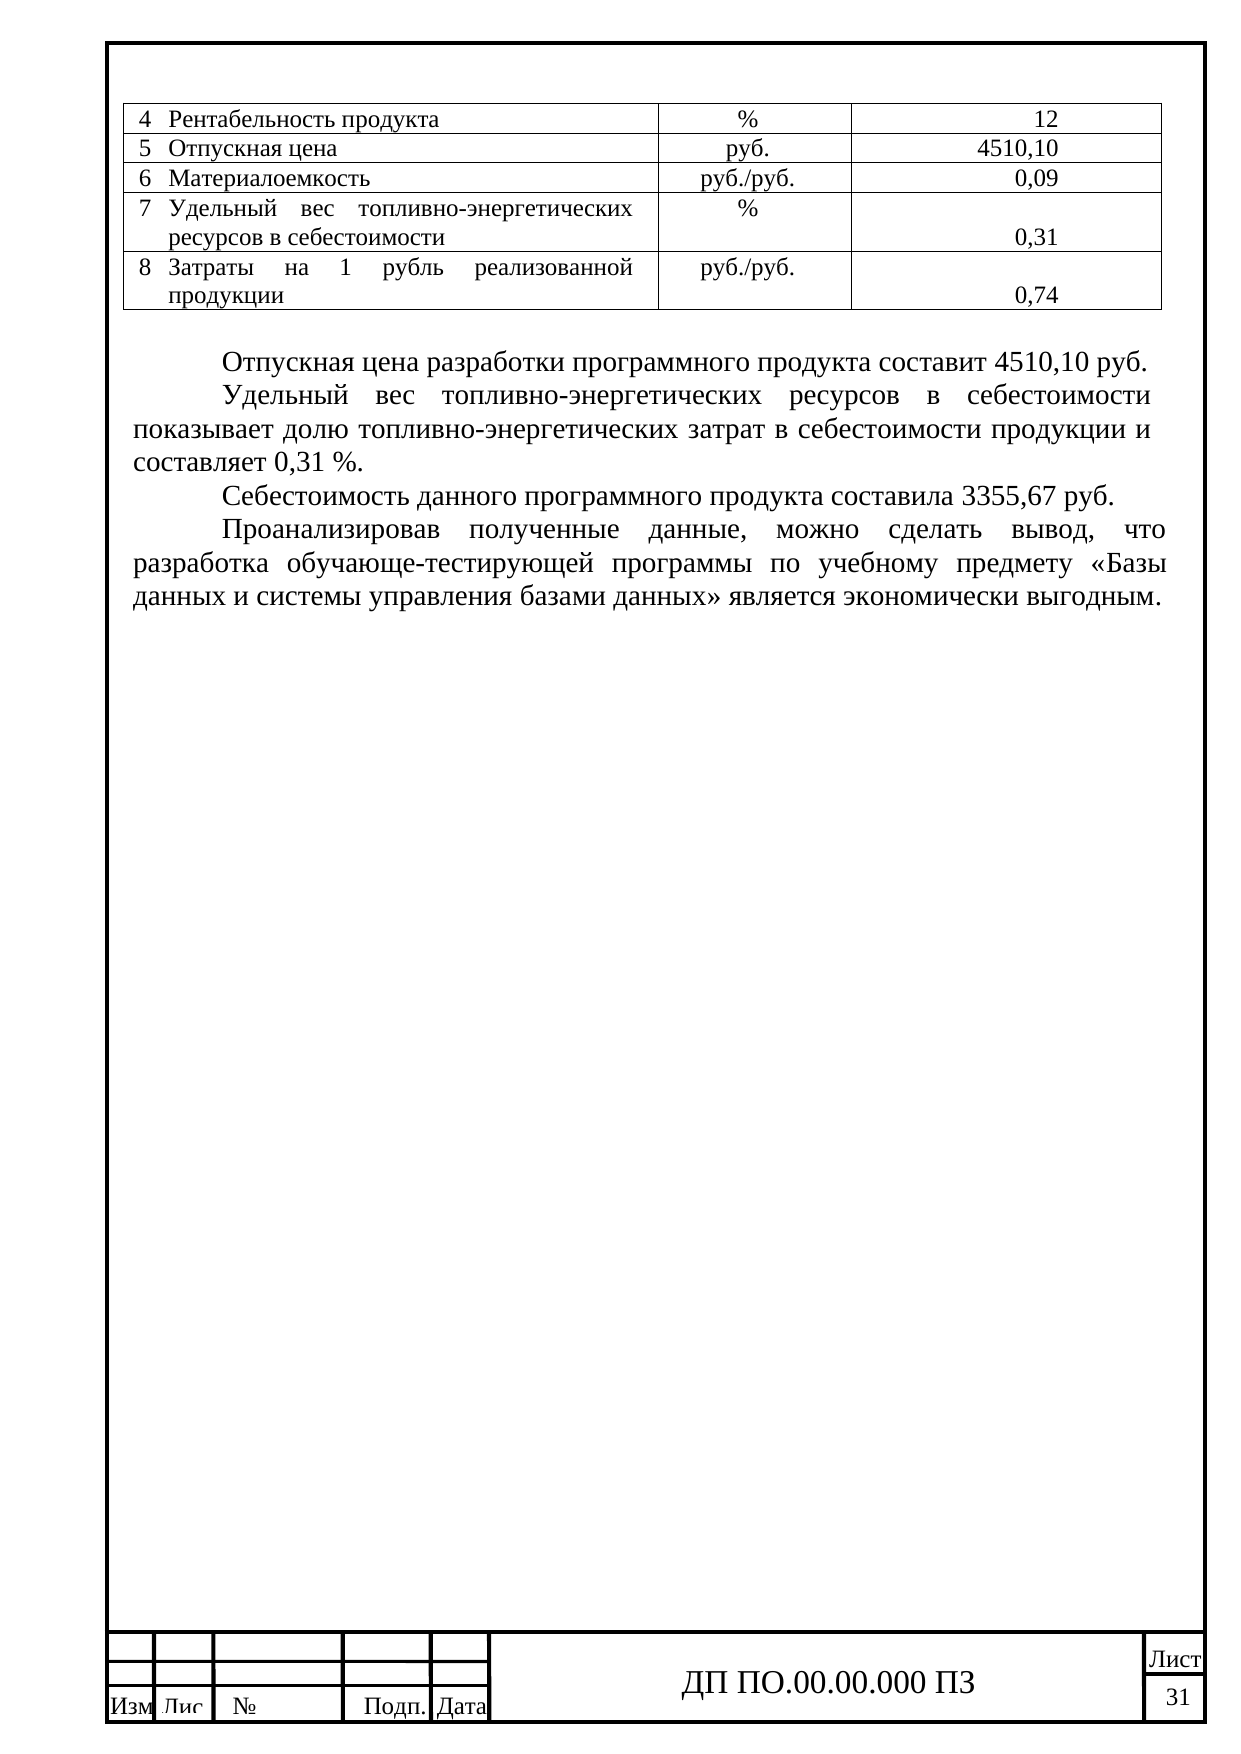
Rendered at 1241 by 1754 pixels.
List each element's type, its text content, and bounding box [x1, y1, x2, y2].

table_cell Удельный вес топливно-энергетических ресурсов в себестоимости [124, 193, 658, 251]
table_cell % [659, 193, 851, 251]
table_cell Затраты на 1 рубль реализованной продукции [124, 252, 658, 309]
table_cell 4510,10 [852, 134, 1161, 162]
table_cell 0,31 [852, 193, 1161, 251]
table_cell Отпускная цена [124, 134, 658, 162]
table_cell Рентабельность продукта [124, 104, 658, 132]
text Отпускная цена разработки программного продукта составит 4510,10 руб. [133, 344, 1152, 377]
table_cell руб. [659, 134, 851, 162]
table_cell % [659, 104, 851, 132]
table_cell руб./руб. [659, 163, 851, 192]
table_cell 0,09 [852, 163, 1161, 192]
table_cell 12 [852, 104, 1161, 132]
text Проанализировав полученные данные, можно сделать вывод, что разработка обучающе-тестирующей программы по учебному предмету «Базы данных и системы управления базами данных» является экономически выгодным. [133, 511, 1166, 612]
table_cell 0,74 [852, 252, 1161, 309]
table_cell Материалоемкость [124, 163, 658, 192]
text Удельный вес топливно-энергетических ресурсов в себестоимости показывает долю топливно-энергетических затрат в себестоимости продукции и составляет 0,31 %. [133, 377, 1152, 478]
table_cell руб./руб. [659, 252, 851, 309]
list Себестоимость данного программного продукта составила 3355,67 руб. [133, 478, 1152, 511]
